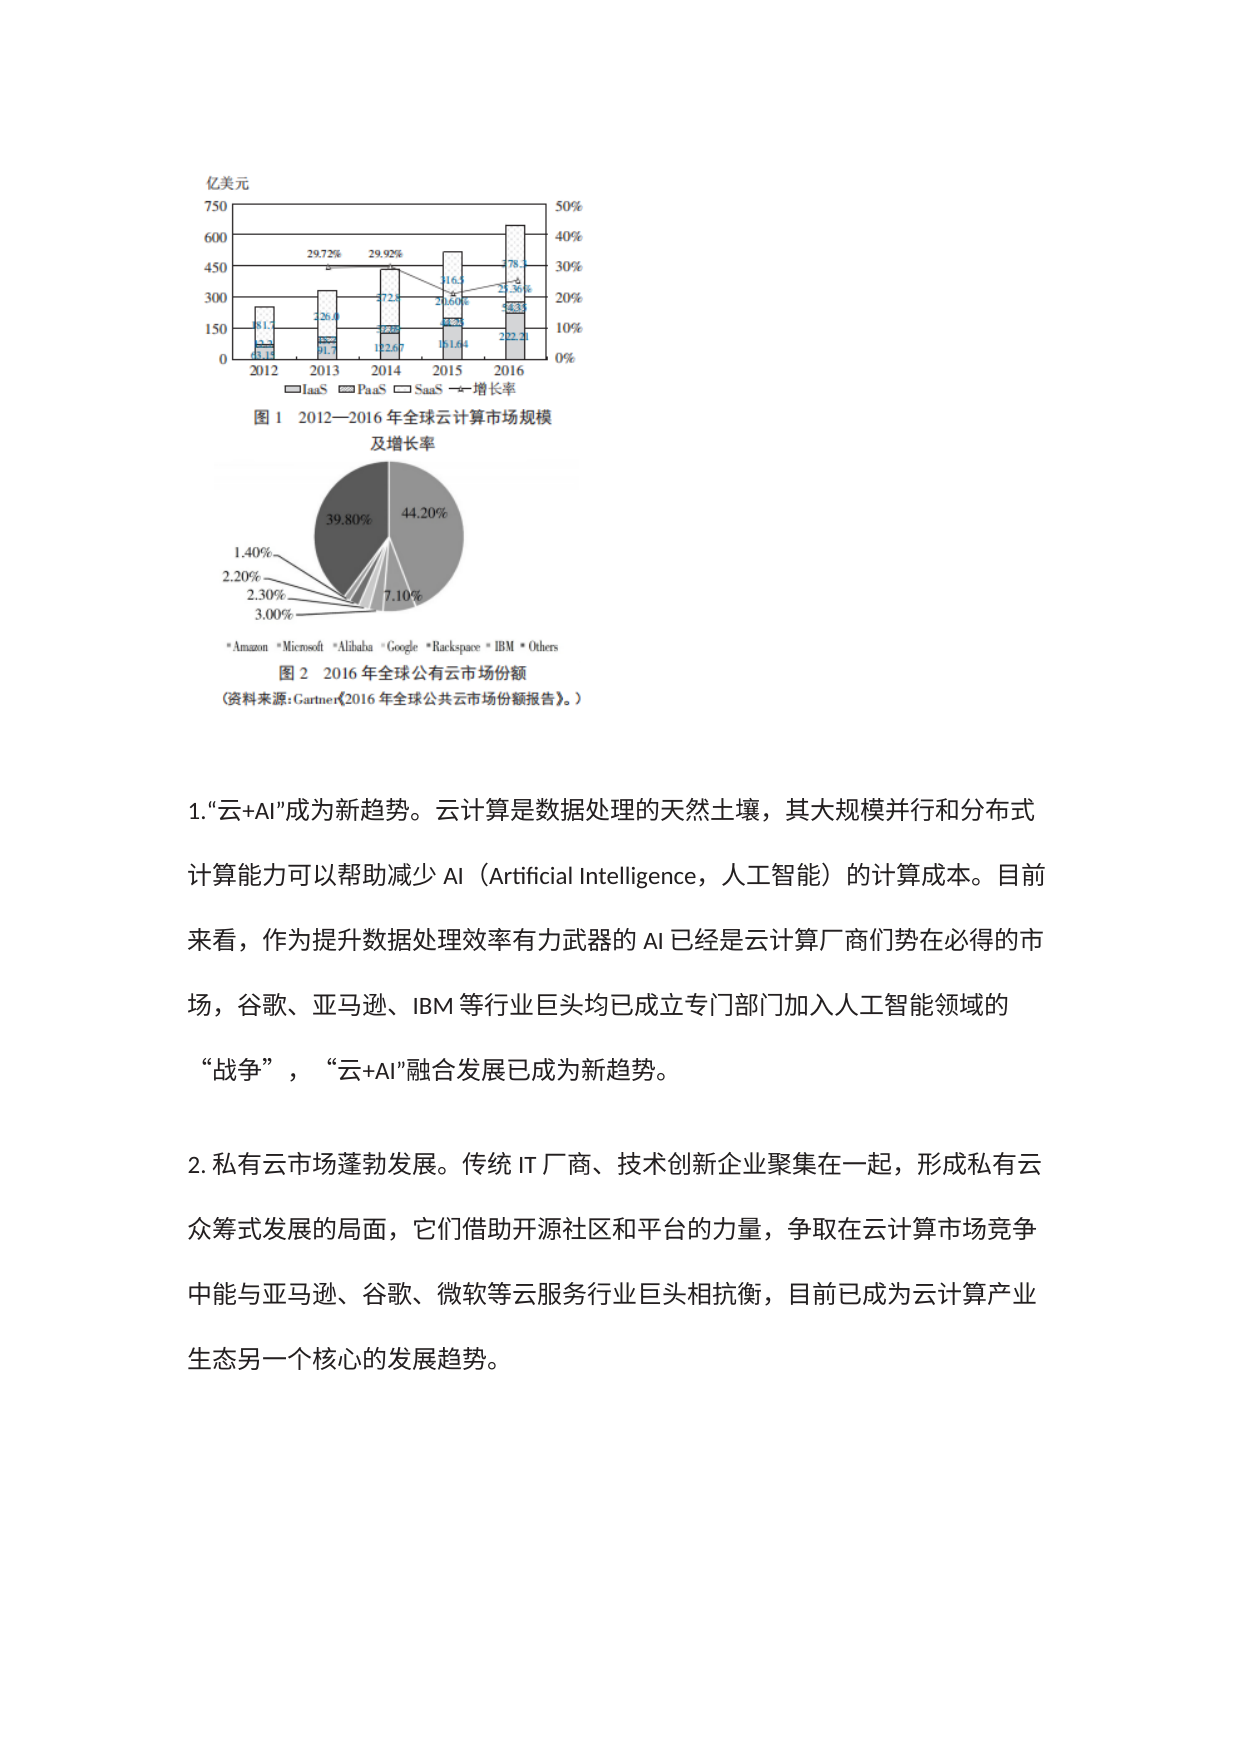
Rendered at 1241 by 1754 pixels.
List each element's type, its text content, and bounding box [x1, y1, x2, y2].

picture [187, 162, 642, 719]
text 1.“云+AI”成为新趋势。云计算是数据处理的天然土壤，其大规模并行和分布式计算能力可以帮助减少 AI（Artificial Intelligence，人工智能）的计算成本。目前来看，作为提升数据处理效率有力武器的 AI 已经是云计算厂商们势在必得的市场，谷歌、亚马逊、IBM 等行业巨头均已成立专门部门加入人工智能领域的“战争”，“云+AI”融合发展已成为新趋势。 [187, 776, 1053, 1101]
text 2. 私有云市场蓬勃发展。传统 IT 厂商、技术创新企业聚集在一起，形成私有云众筹式发展的局面，它们借助开源社区和平台的力量，争取在云计算市场竞争中能与亚马逊、谷歌、微软等云服务行业巨头相抗衡，目前已成为云计算产业生态另一个核心的发展趋势。 [187, 1130, 1053, 1390]
